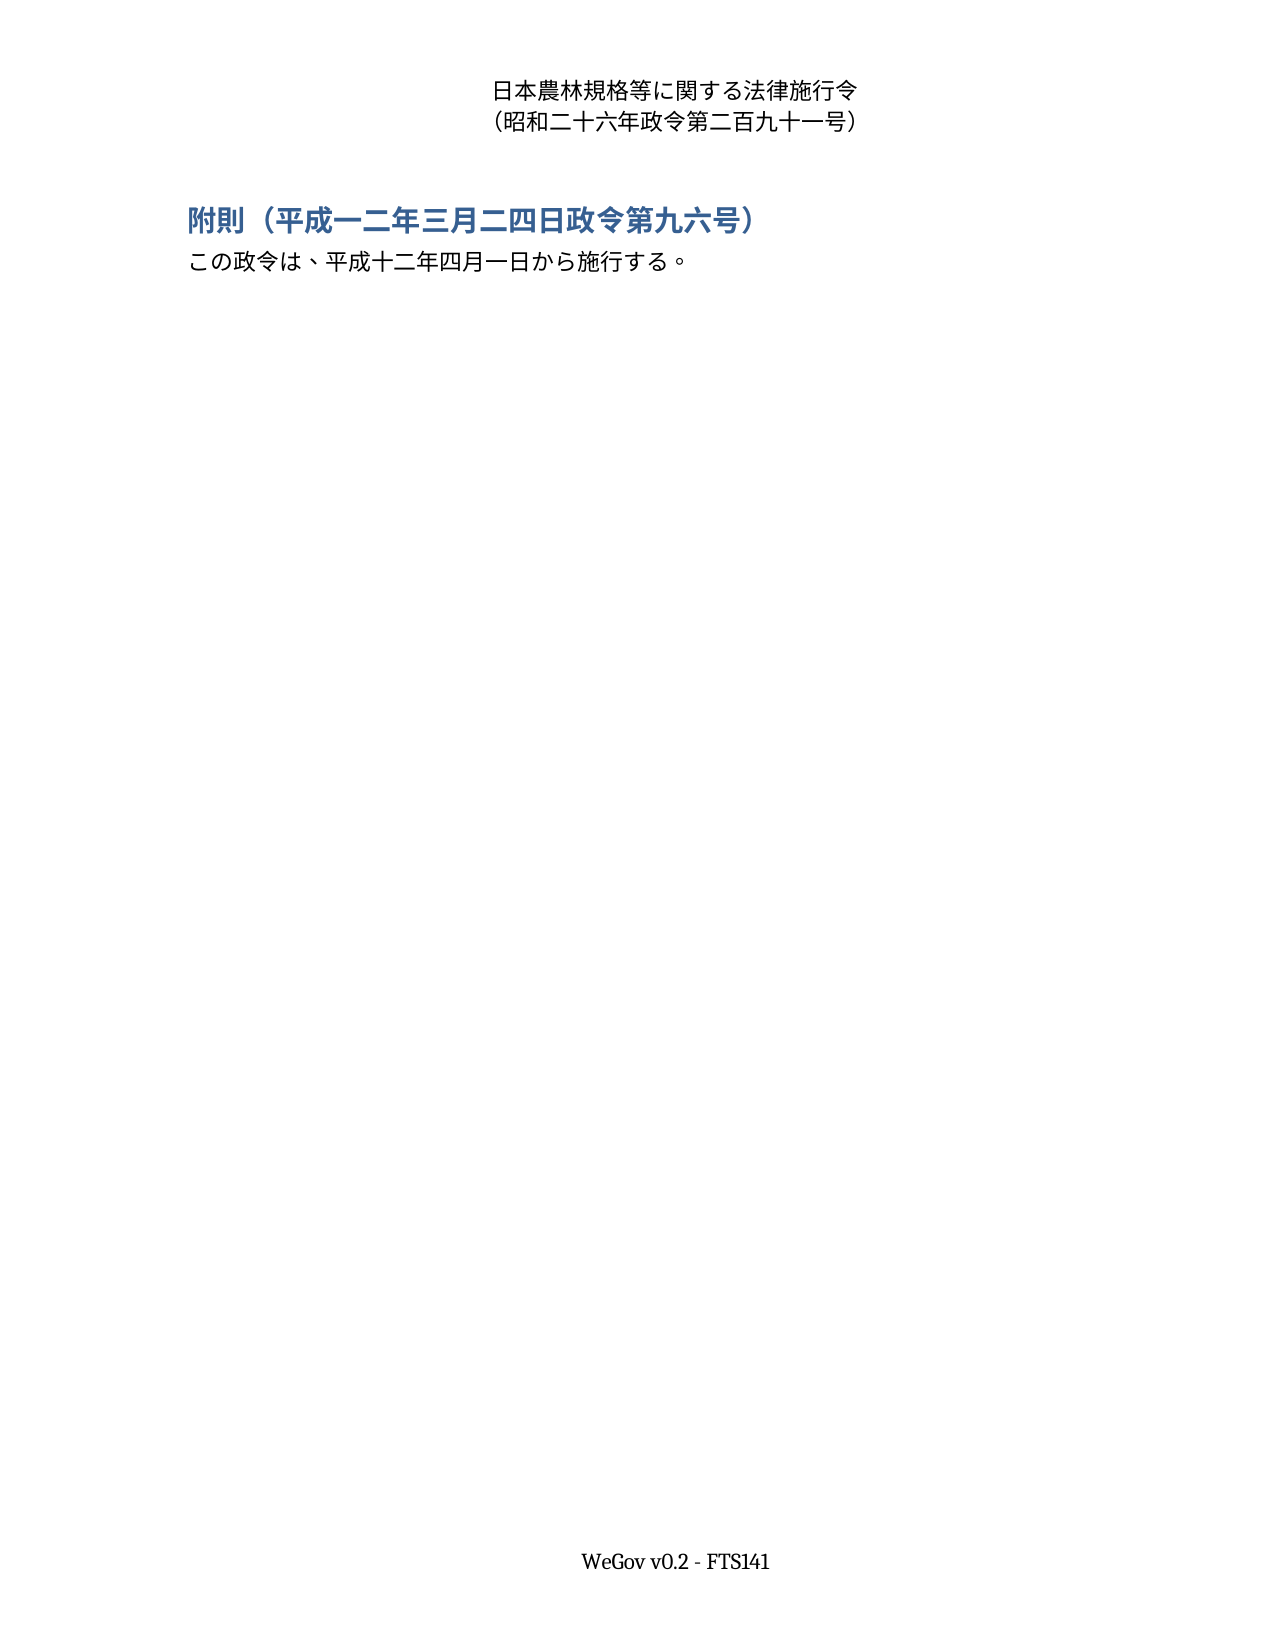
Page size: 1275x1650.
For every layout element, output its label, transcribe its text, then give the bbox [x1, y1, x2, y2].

text この政令は、平成十二年四月一日から施行する。 [187, 246, 1087, 277]
subtitle 附則（平成一二年三月二四日政令第九六号） [187, 200, 1087, 240]
